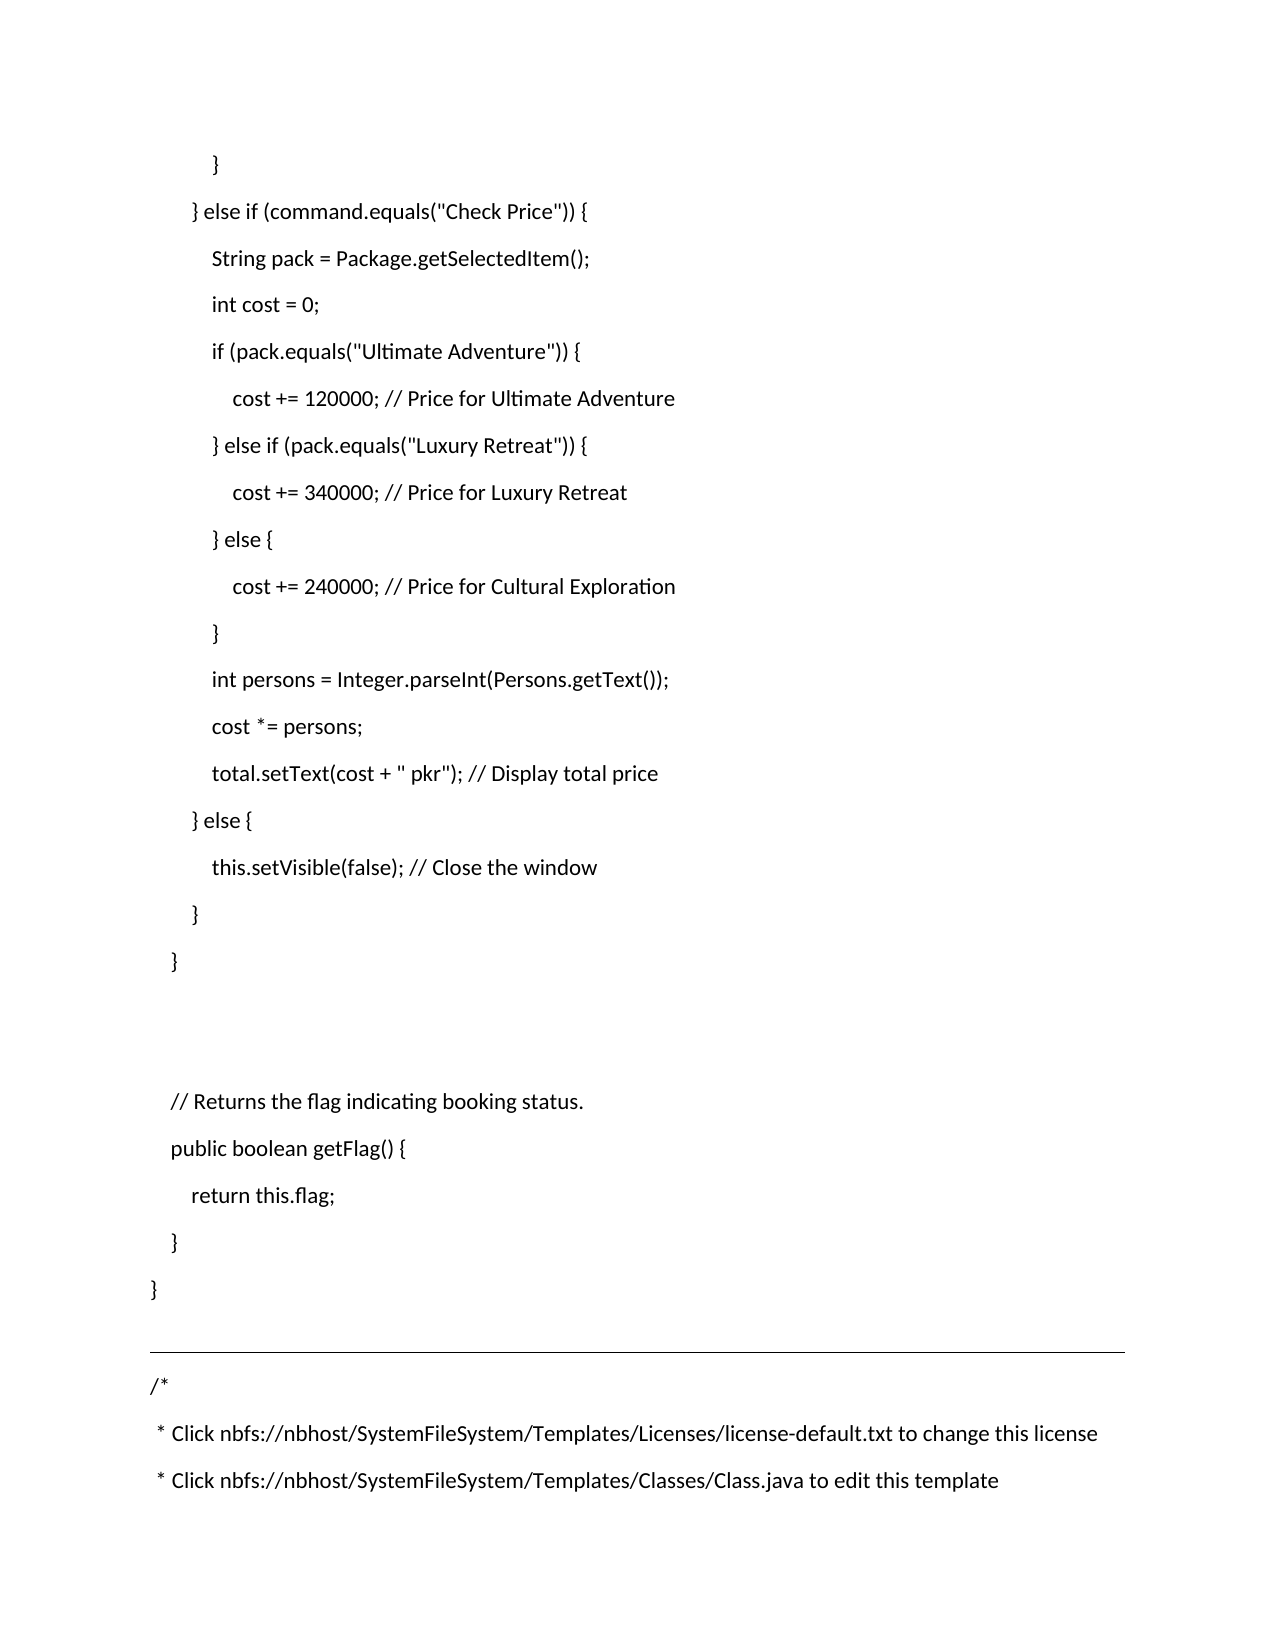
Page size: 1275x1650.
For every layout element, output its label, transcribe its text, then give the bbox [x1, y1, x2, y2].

text } else if (pack.equals("Luxury Retreat")) { [150, 431, 1125, 459]
text int cost = 0; [150, 291, 1125, 319]
text } [150, 150, 1125, 178]
text } else if (command.equals("Check Price")) { [150, 197, 1125, 225]
text } [150, 947, 1125, 975]
text cost *= persons; [150, 712, 1125, 741]
text total.setText(cost + " pkr"); // Display total price [150, 759, 1125, 787]
text this.setVisible(false); // Close the window [150, 853, 1125, 881]
text if (pack.equals("Ultimate Adventure")) { [150, 337, 1125, 366]
text * Click nbfs://nbhost/SystemFileSystem/Templates/Licenses/license-default.txt to change this license [150, 1419, 1125, 1447]
text } [150, 900, 1125, 928]
text cost += 240000; // Price for Cultural Exploration [150, 572, 1125, 600]
text * Click nbfs://nbhost/SystemFileSystem/Templates/Classes/Class.java to edit this template [150, 1466, 1125, 1494]
text String pack = Package.getSelectedItem(); [150, 244, 1125, 272]
text } else { [150, 806, 1125, 834]
text } else { [150, 525, 1125, 553]
text return this.flag; [150, 1181, 1125, 1209]
text cost += 120000; // Price for Ultimate Adventure [150, 384, 1125, 412]
text cost += 340000; // Price for Luxury Retreat [150, 478, 1125, 506]
text public boolean getFlag() { [150, 1134, 1125, 1162]
text } [150, 619, 1125, 647]
text } [150, 1228, 1125, 1256]
text } [150, 1275, 1125, 1303]
text int persons = Integer.parseInt(Persons.getText()); [150, 666, 1125, 694]
text // Returns the flag indicating booking status. [150, 1087, 1125, 1116]
text /* [150, 1372, 1125, 1400]
